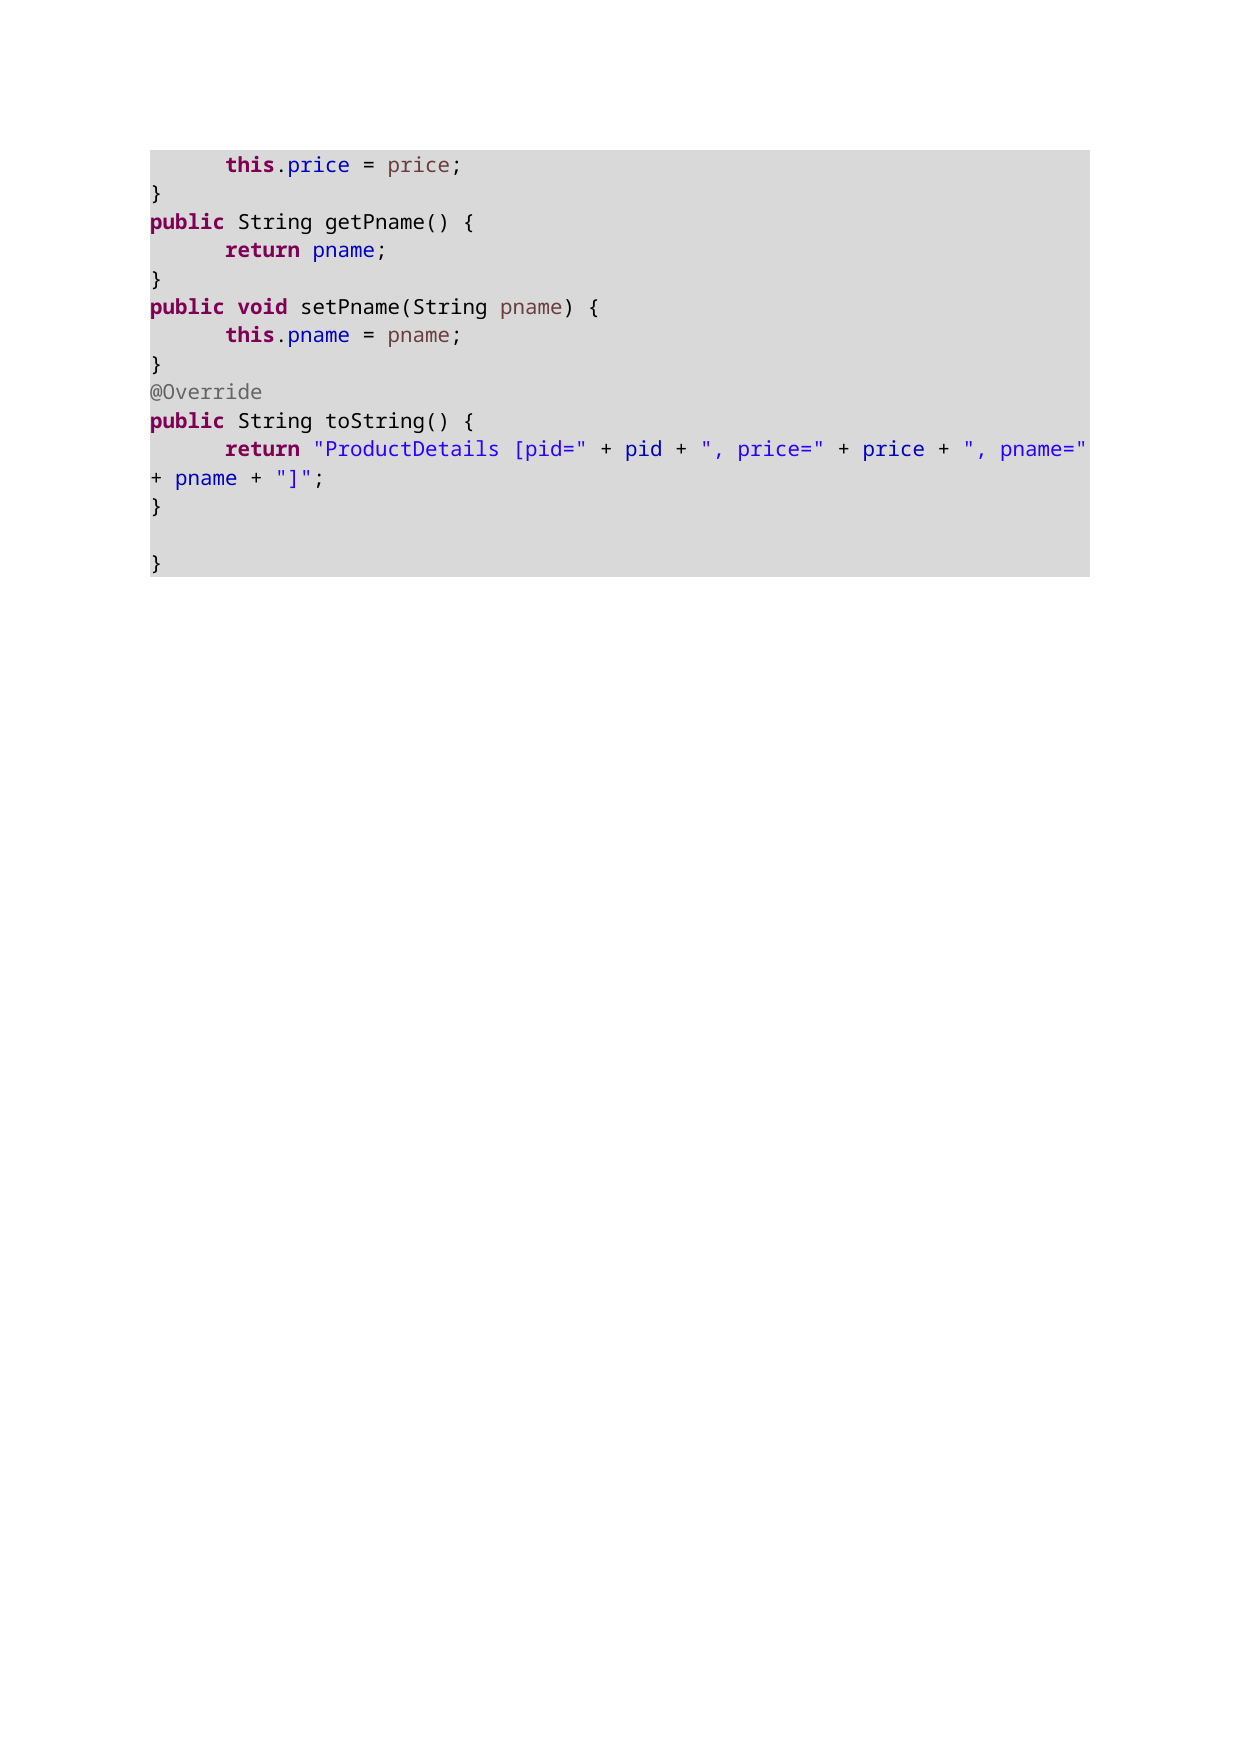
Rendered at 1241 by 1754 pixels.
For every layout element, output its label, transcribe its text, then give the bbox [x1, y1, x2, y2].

text public String getPname() { [150, 207, 1090, 235]
text this.price = price; [150, 150, 1090, 178]
text return "ProductDetails [pid=" + pid + ", price=" + price + ", pname=" + pname + "]"; [150, 434, 1090, 491]
text } [150, 349, 1090, 377]
text } [150, 264, 1090, 292]
text public void setPname(String pname) { [150, 292, 1090, 321]
text public String toString() { [150, 406, 1090, 434]
text return pname; [150, 235, 1090, 264]
text } [150, 548, 1090, 577]
text @Override [150, 377, 1090, 406]
text this.pname = pname; [150, 321, 1090, 349]
text } [150, 178, 1090, 207]
text } [150, 491, 1090, 520]
